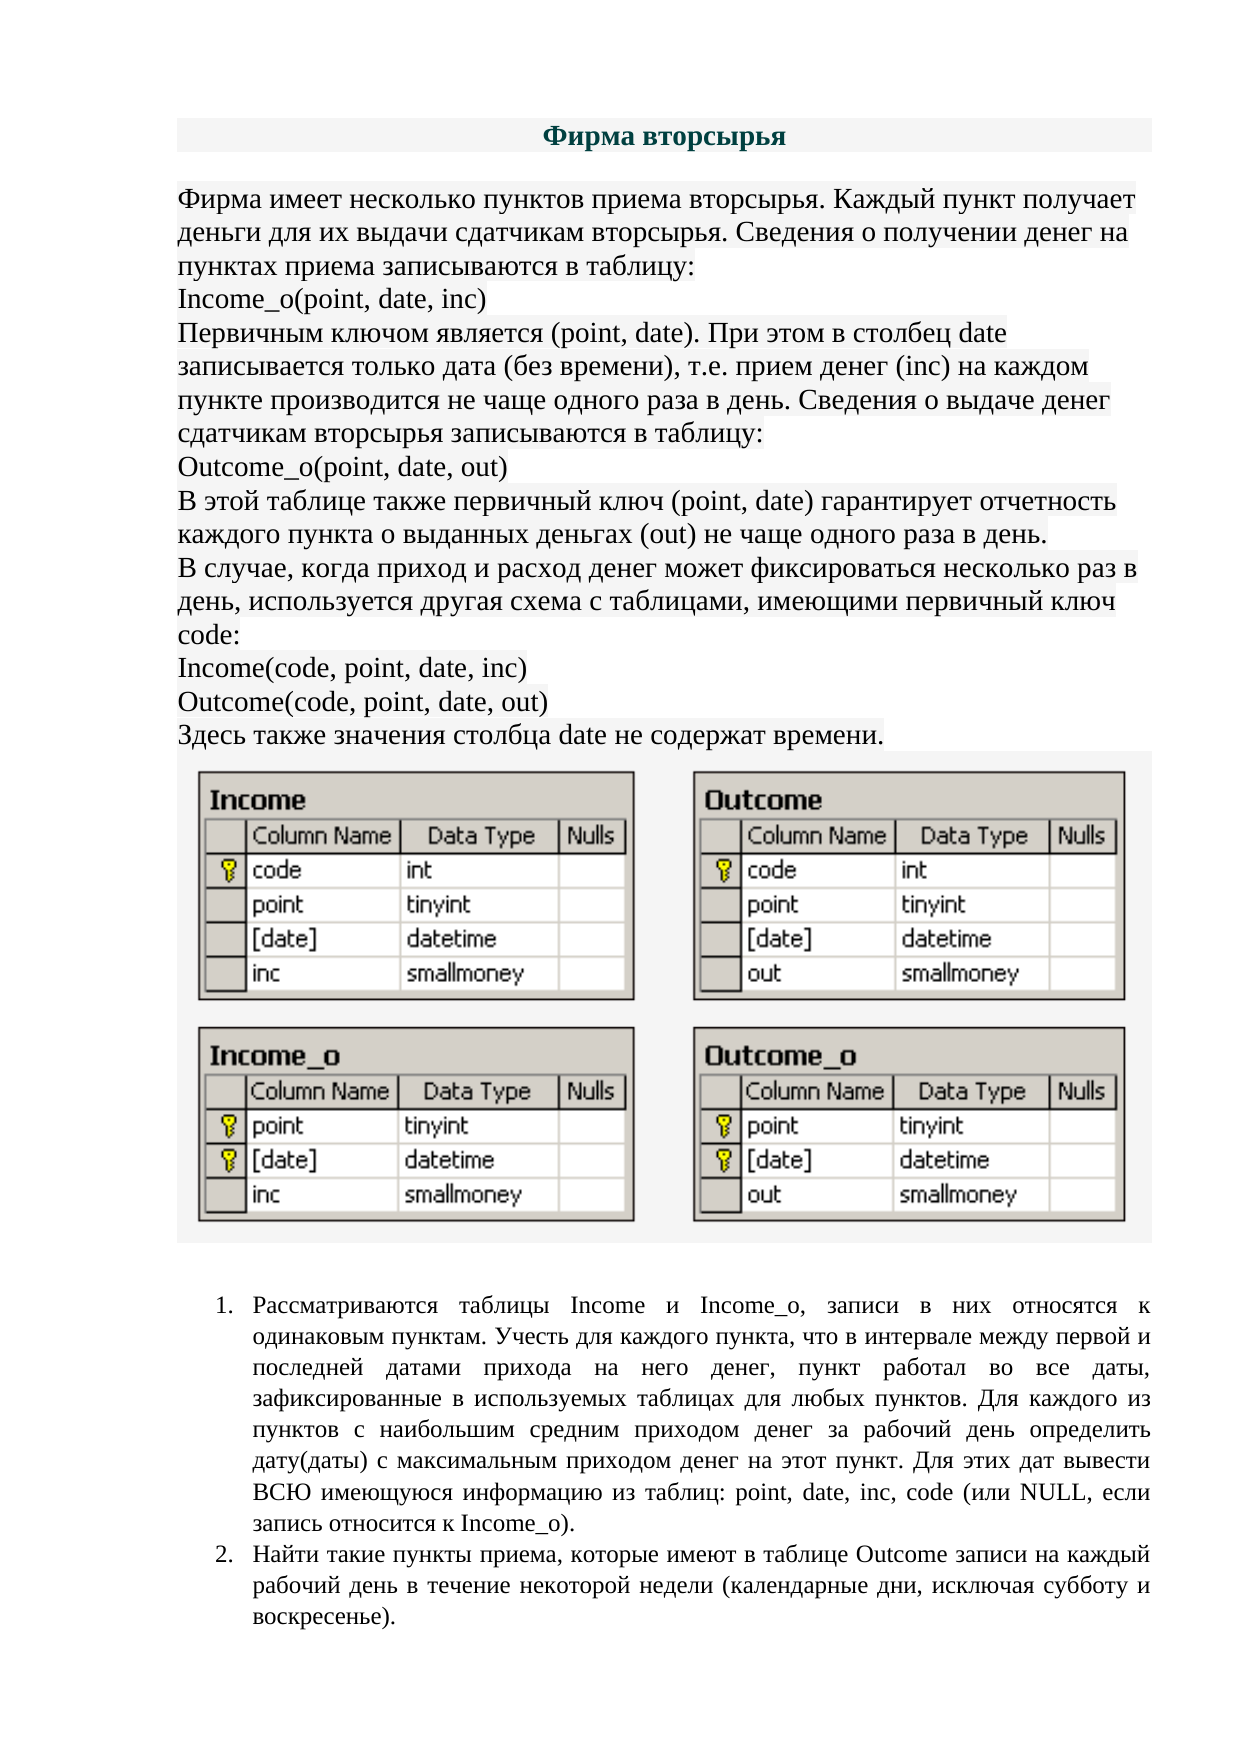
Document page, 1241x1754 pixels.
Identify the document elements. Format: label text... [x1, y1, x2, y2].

picture [177, 751, 1152, 1244]
list Рассматриваются таблицы Income и Income_o, записи в них относятся к одинаковым пунктам. Учесть для каждого пункта, что в интервале между первой и последней датами прихода на него денег, пункт работал во все даты, зафиксированные в используемых таблицах для любых пунктов. Для каждого из пунктов с наибольшим средним приходом денег за рабочий день определить дату(даты) с максимальным приходом денег на этот пункт. Для этих дат вывести ВСЮ имеющуюся информацию из таблиц: point, date, inc, code (или NULL, если запись относится к Income_o). [215, 1290, 1152, 1536]
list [215, 1539, 1152, 1629]
text Фирма имеет несколько пунктов приема вторсырья. Каждый пункт получает деньги для их выдачи сдатчикам вторсырья. Сведения о получении денег на пунктах приема записываются в таблицу: Income_o(point, date, inc) Первичным ключом является (point, date). При этом в столбец date записывается только дата (без времени), т.е. прием денег (inc) на каждом пункте производится не чаще одного раза в день. Сведения о выдаче денег сдатчикам вторсырья записываются в таблицу: Outcome_o(point, date, out) В этой таблице также первичный ключ (point, date) гарантирует отчетность каждого пункта о выданных деньгах (out) не чаще одного раза в день. В случае, когда приход и расход денег может фиксироваться несколько раз в день, используется другая схема с таблицами, имеющими первичный ключ code: Income(code, point, date, inc) Outcome(code, point, date, out) Здесь также значения столбца date не содержат времени. [177, 181, 1152, 751]
text Фирма вторсырья [177, 118, 1152, 152]
